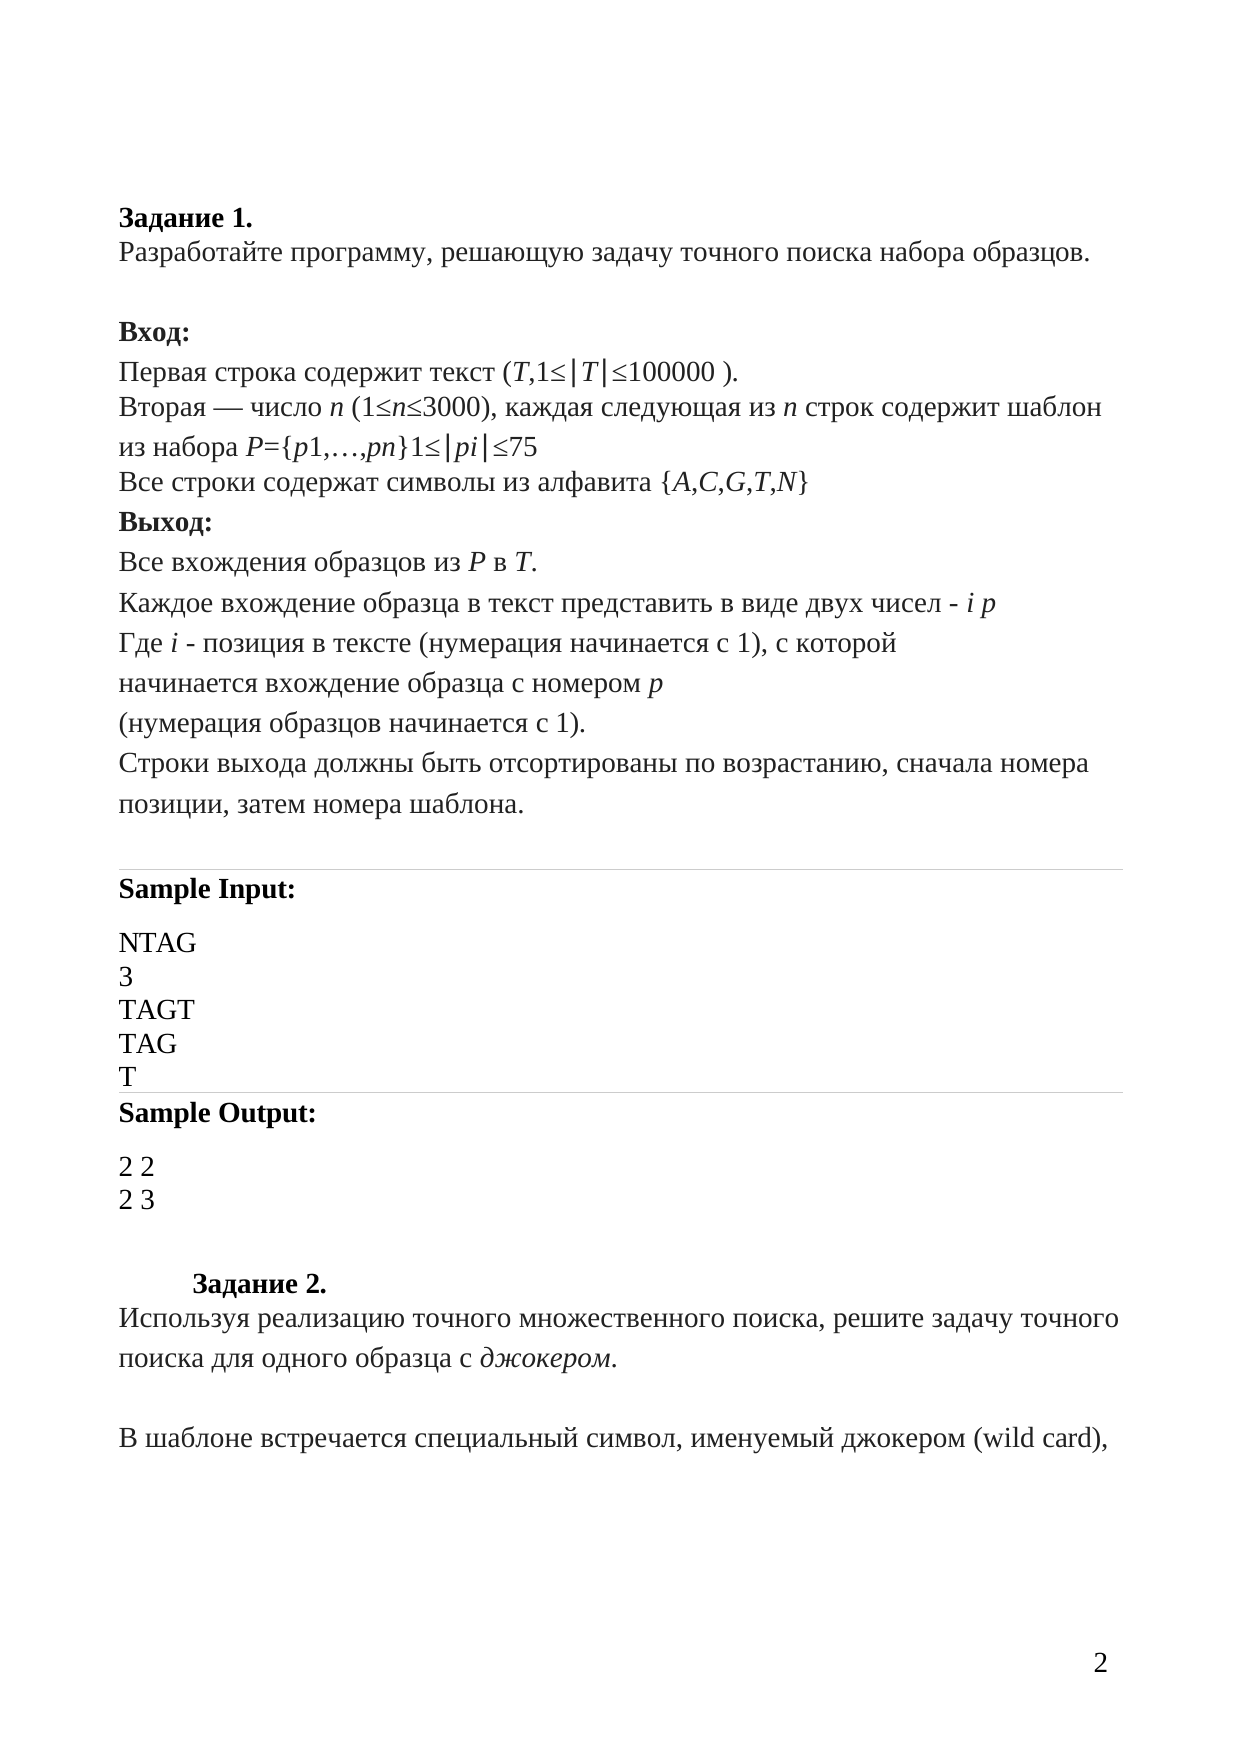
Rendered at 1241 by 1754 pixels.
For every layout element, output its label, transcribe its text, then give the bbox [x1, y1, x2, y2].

text Все вхождения образцов из P в T. [118, 544, 1137, 578]
subtitle Sample Output: [118, 1095, 1137, 1129]
text NTAG 3 TAGT TAG T [118, 925, 197, 1093]
text Все строки содержат символы из алфавита {A,C,G,T,N} [118, 467, 1137, 498]
subtitle Sample Input: [118, 871, 1137, 905]
subtitle Задание 1. [118, 200, 1137, 234]
text (нумерация образцов начинается с 1). [118, 705, 1137, 739]
text Вторая — число n (1≤n≤3000), каждая следующая из n строк содержит шаблон из набора P={p1,…,pn}1≤∣pi∣≤75 [118, 389, 1119, 465]
text Выход: [118, 504, 1137, 538]
text Вход: [118, 314, 1137, 348]
text В шаблоне встречается специальный символ, именуемый джокером (wild card), [118, 1420, 1137, 1454]
text Разработайте программу, решающую задачу точного поиска набора образцов. [118, 234, 1137, 267]
text Первая строка содержит текст (T,1≤∣T∣≤100000 ). [118, 350, 1137, 389]
text Используя реализацию точного множественного поиска, решите задачу точного поиска для одного образца с джокером. [118, 1300, 1137, 1373]
text Строки выхода должны быть отсортированы по возрастанию, сначала номера позиции, затем номера шаблона. [118, 746, 1137, 819]
text 2 3 [118, 1182, 1137, 1216]
text 2 2 [118, 1149, 1137, 1182]
subtitle Задание 2. [192, 1266, 1137, 1300]
text Каждое вхождение образца в текст представить в виде двух чисел - i p Где i - позиция в тексте (нумерация начинается с 1), с которой начинается вхождение образца с номером p [118, 585, 1038, 699]
